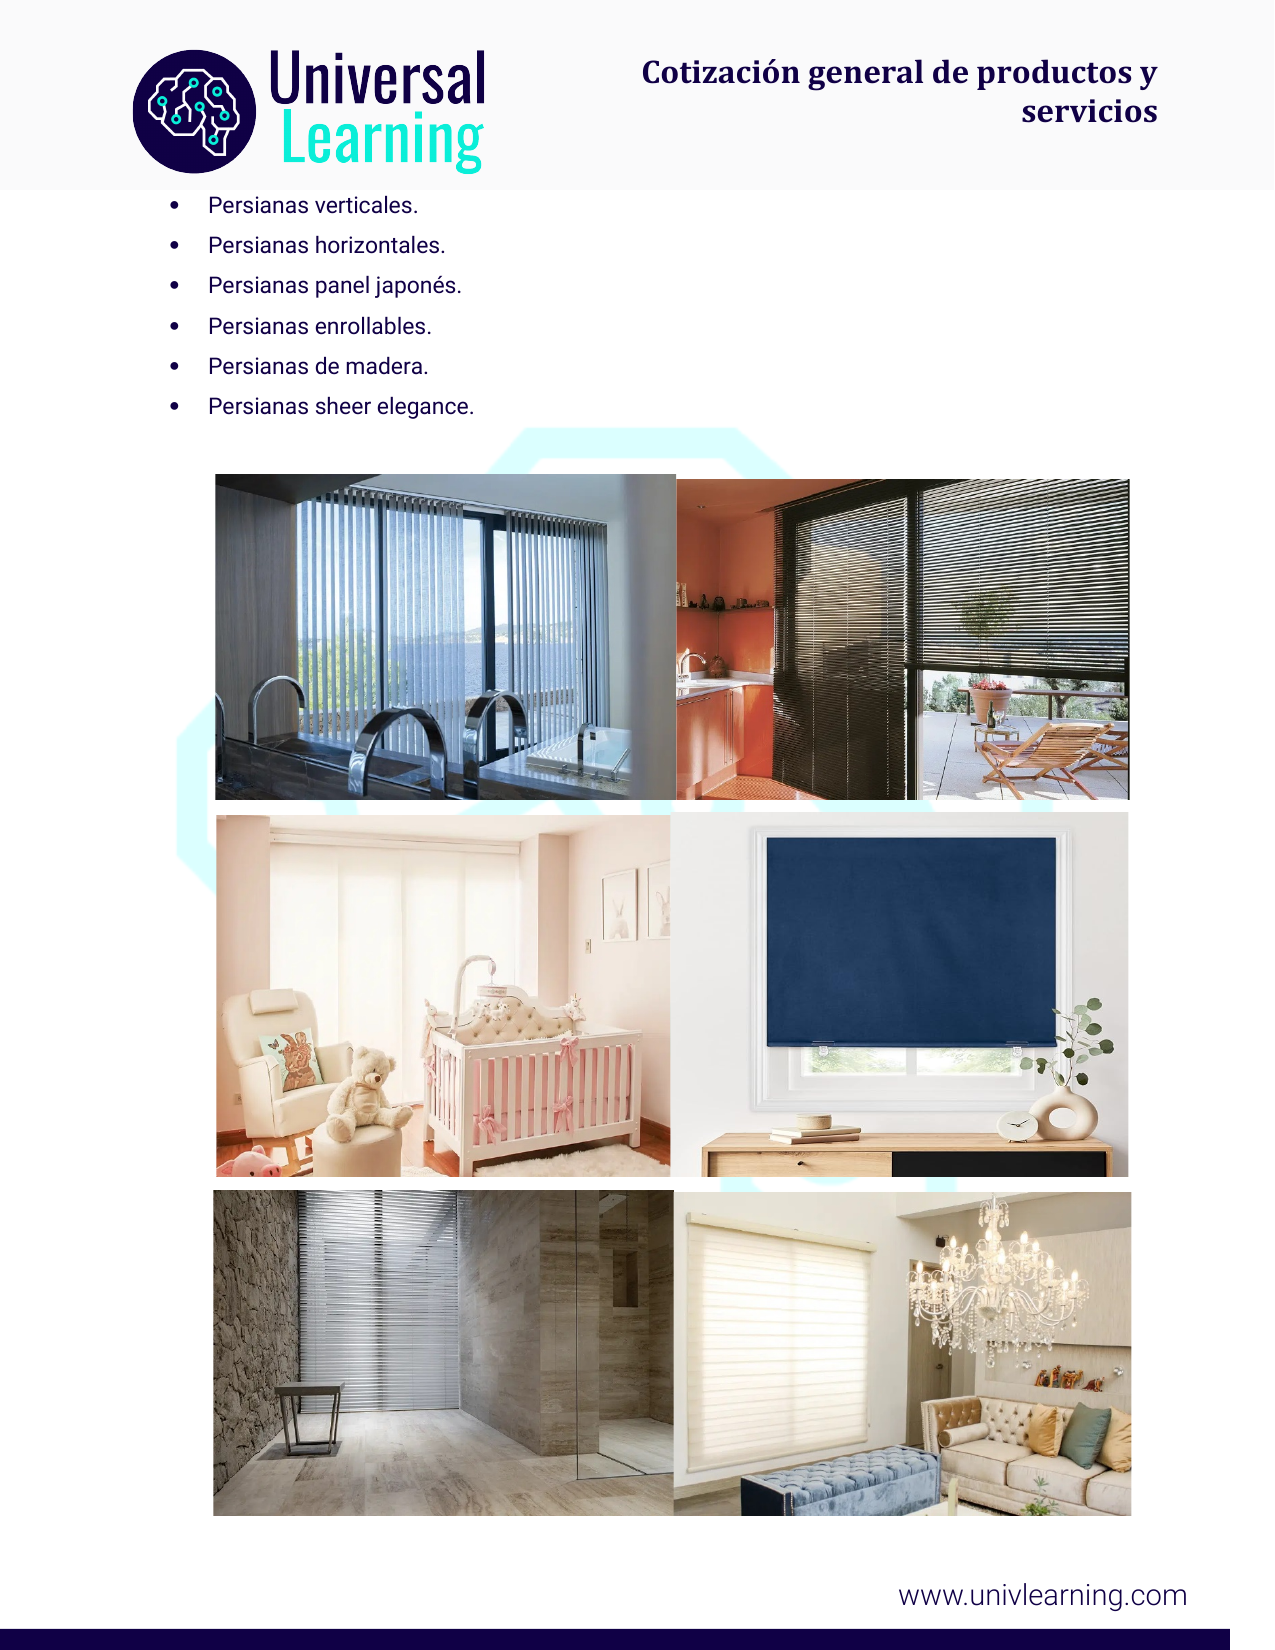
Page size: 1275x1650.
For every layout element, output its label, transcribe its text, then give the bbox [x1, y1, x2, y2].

picture [132, 44, 488, 181]
picture [215, 474, 1130, 800]
list Persianas horizontales. [170, 232, 1137, 259]
list Persianas de madera. [170, 353, 1137, 380]
list Persianas enrollables. [170, 313, 1137, 340]
list Persianas verticales. [170, 192, 1137, 219]
picture [213, 1190, 1132, 1516]
picture [216, 812, 1129, 1177]
list Persianas sheer elegance. [170, 393, 1137, 420]
list Persianas panel japonés. [170, 273, 1137, 299]
